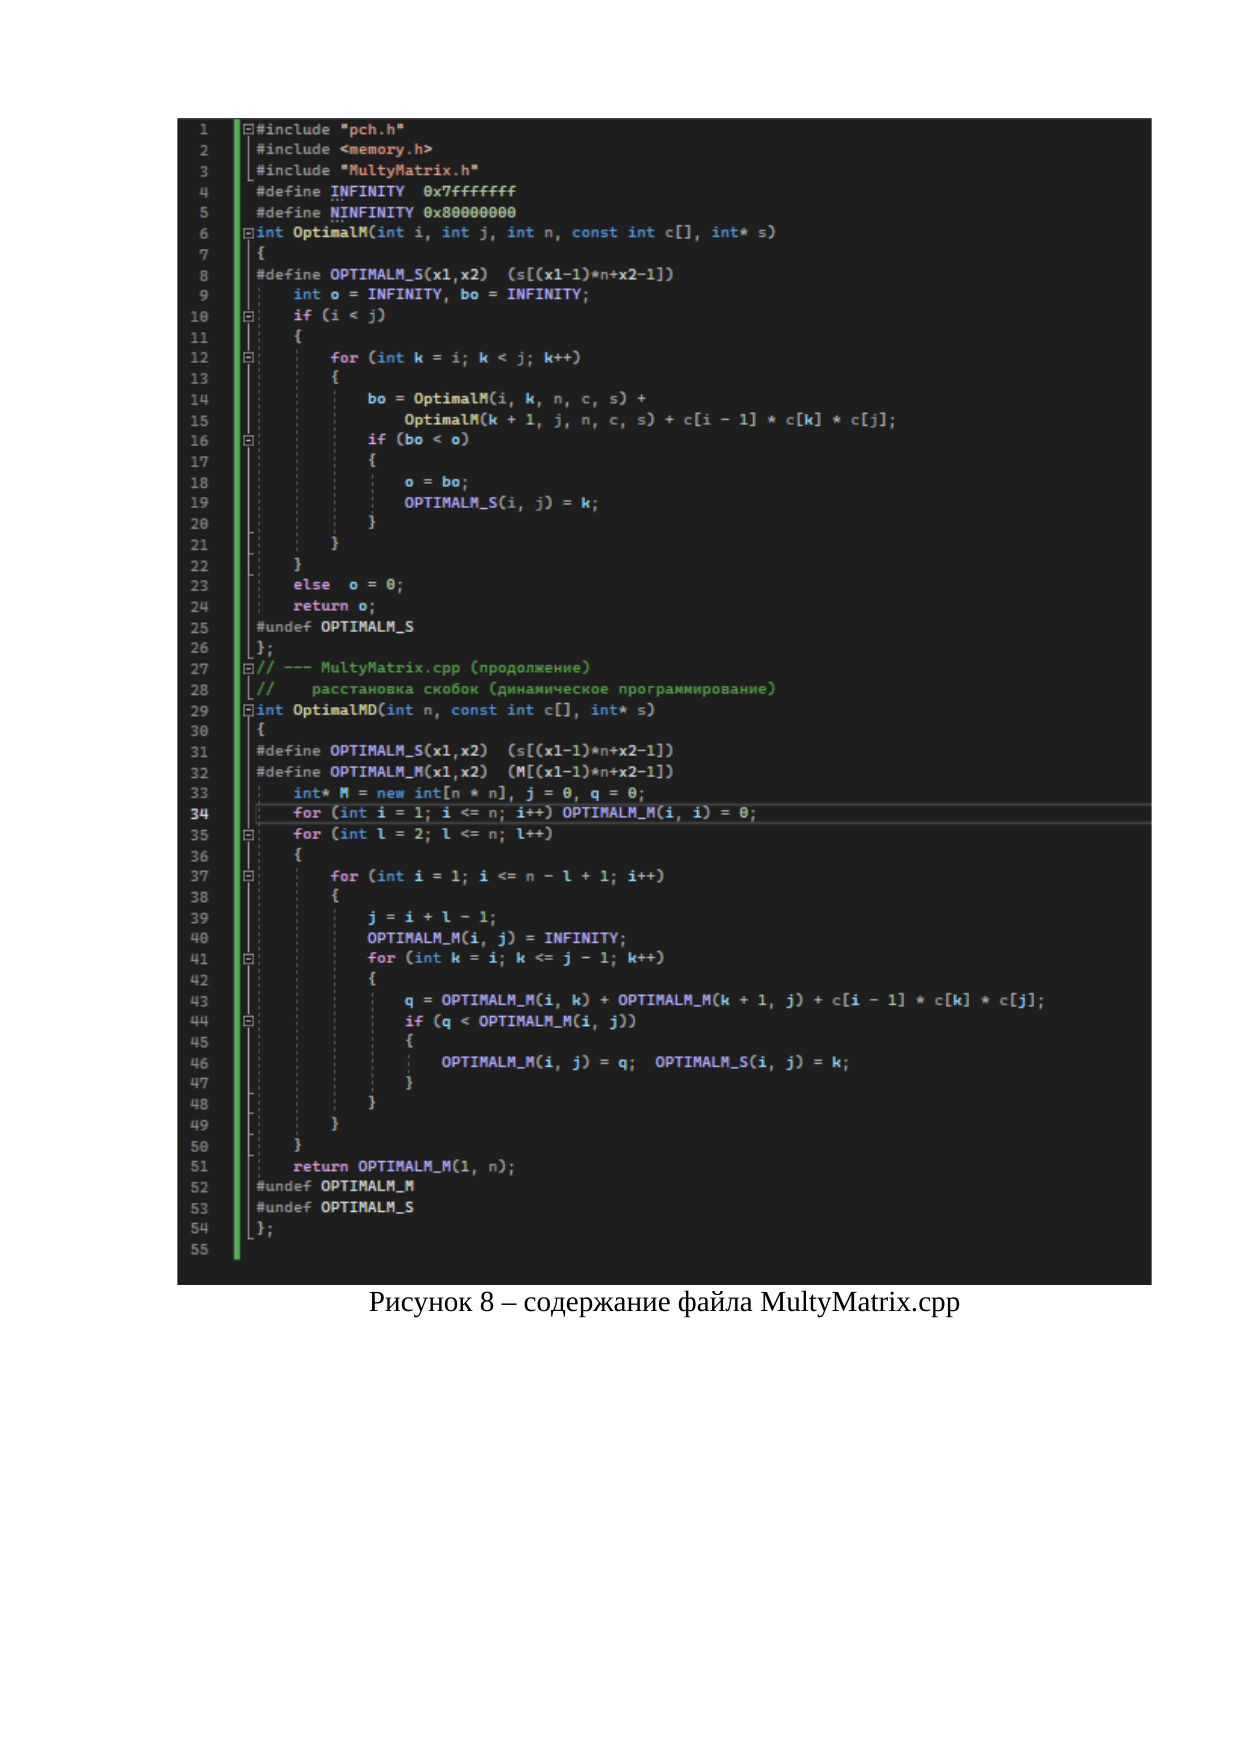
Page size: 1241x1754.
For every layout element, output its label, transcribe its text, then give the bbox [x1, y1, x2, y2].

picture [177, 118, 1152, 1285]
text Рисунок 8 – содержание файла MultyMatrix.cpp [177, 1285, 1152, 1318]
